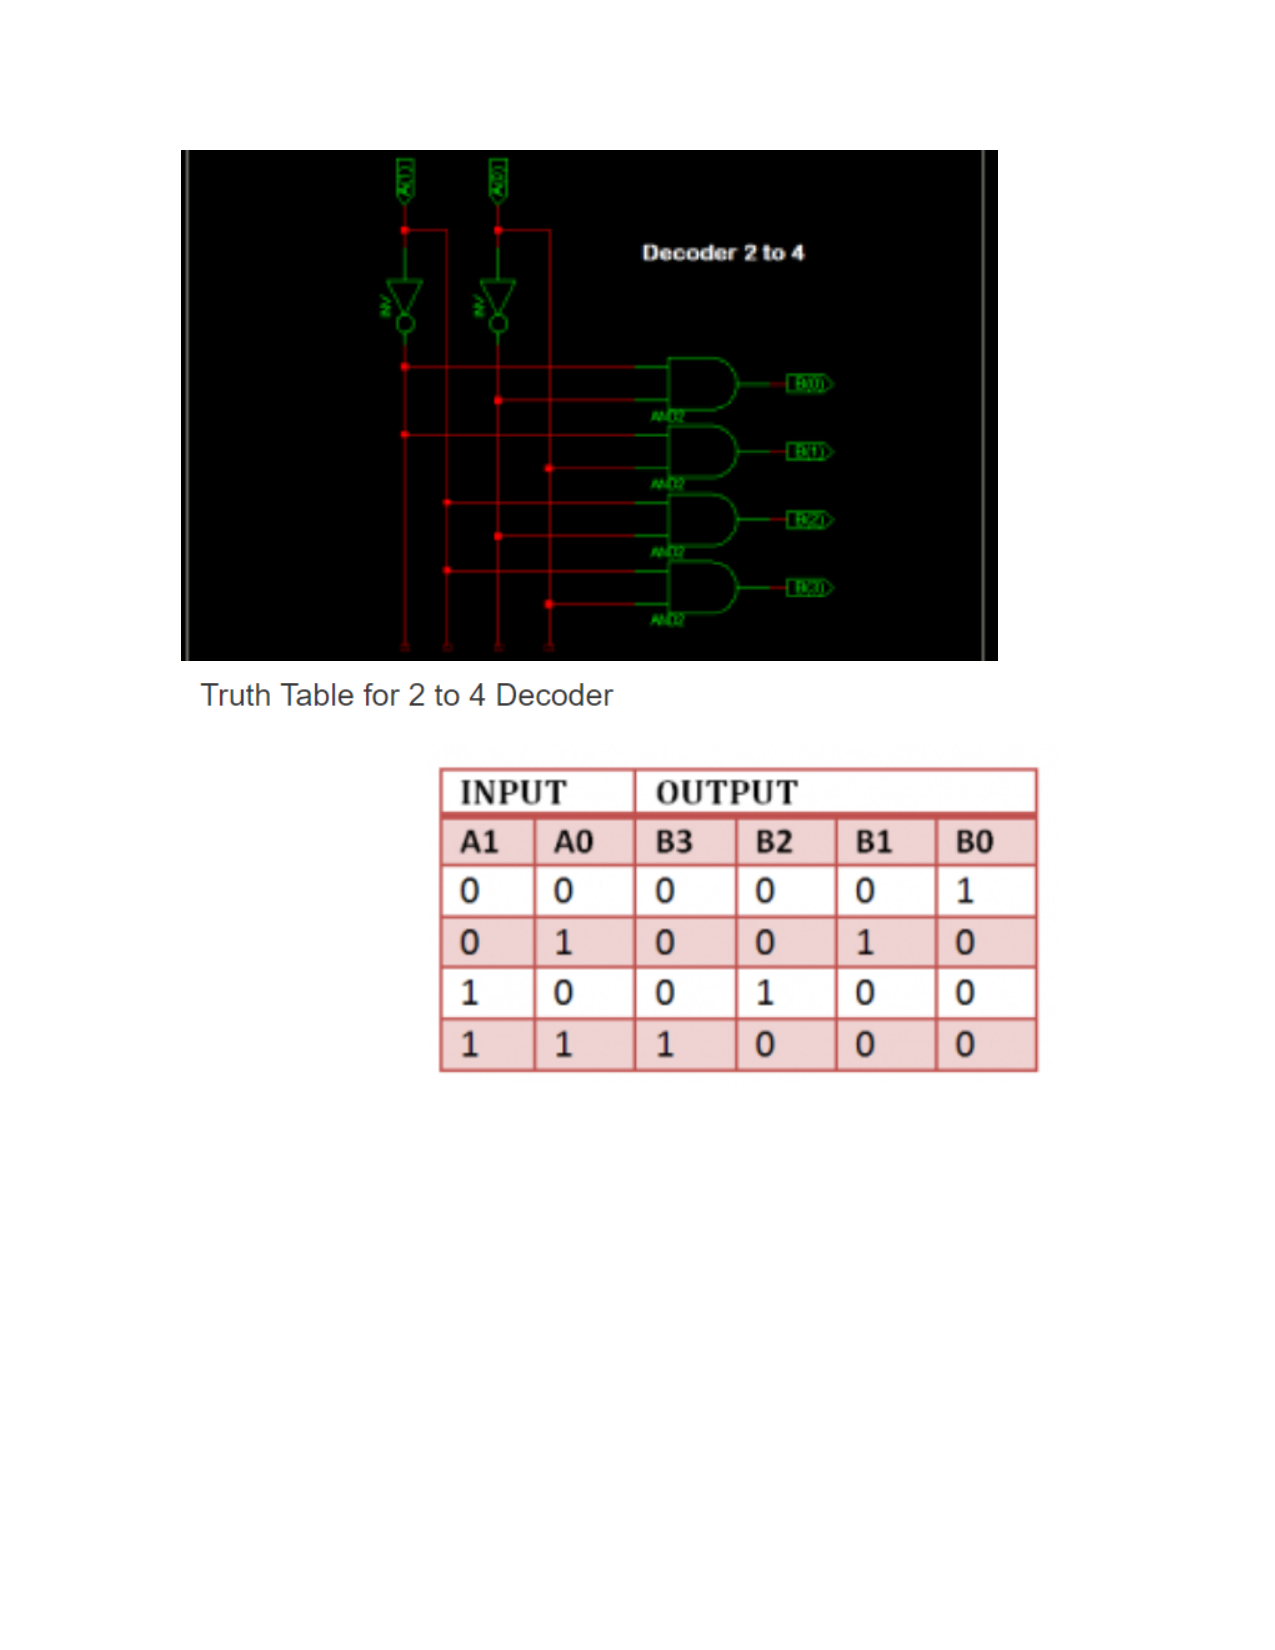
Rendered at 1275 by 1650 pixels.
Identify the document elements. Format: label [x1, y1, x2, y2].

picture [150, 150, 1012, 661]
picture [150, 662, 1125, 1091]
